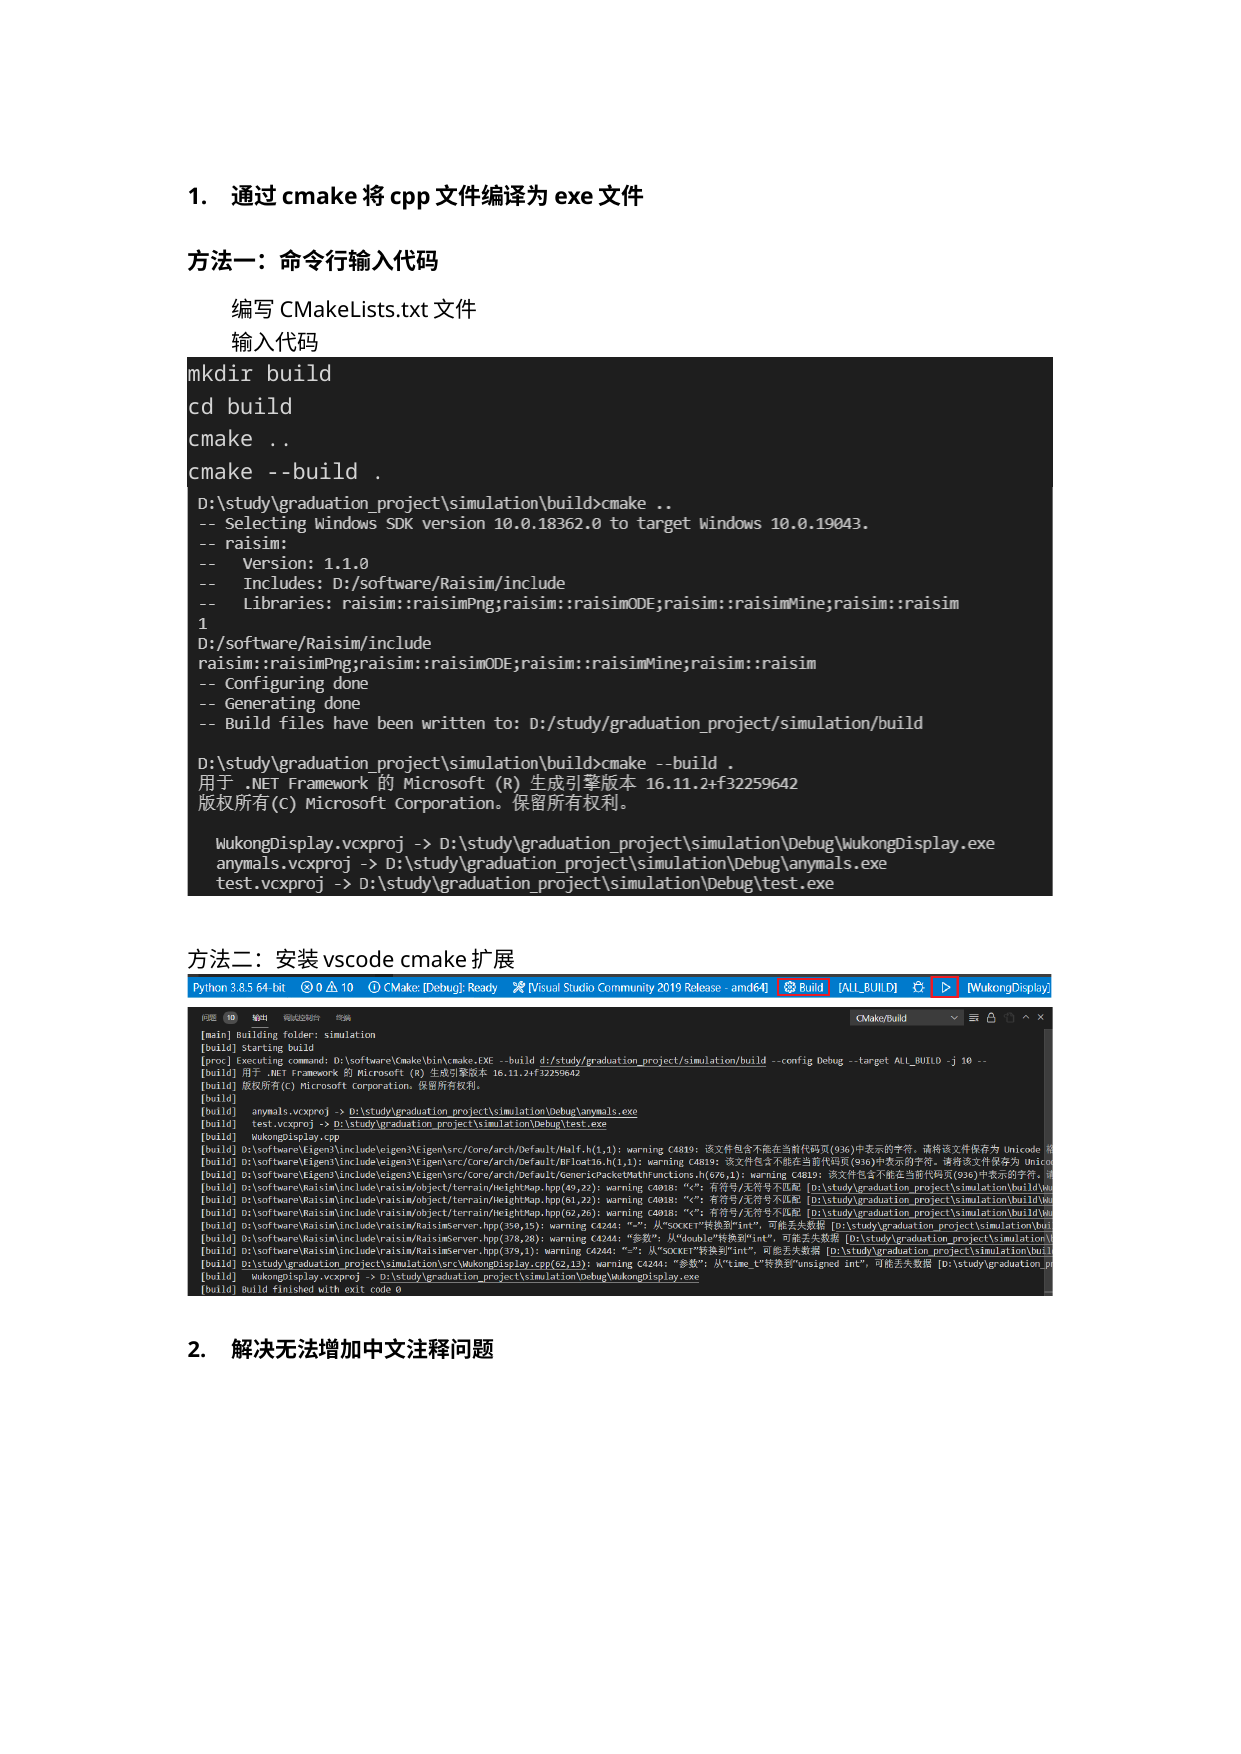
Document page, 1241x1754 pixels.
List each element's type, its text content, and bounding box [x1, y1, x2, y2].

picture [187, 1007, 1053, 1296]
text cmake --build . [187, 454, 1053, 487]
list 解决无法增加中文注释问题 [187, 1332, 1053, 1364]
picture [187, 487, 1053, 896]
text cmake .. [187, 422, 1053, 454]
text 输入代码 [187, 324, 1053, 357]
picture [187, 974, 1052, 998]
text 方法二：安装vscode cmake扩展 [187, 942, 1053, 974]
text mkdir build [187, 357, 1053, 389]
text 编写CMakeLists.txt文件 [187, 292, 1053, 324]
text cd build [187, 389, 1053, 422]
text 方法一：命令行输入代码 [187, 227, 1053, 292]
list 通过cmake将cpp文件编译为exe文件 [187, 162, 1053, 227]
